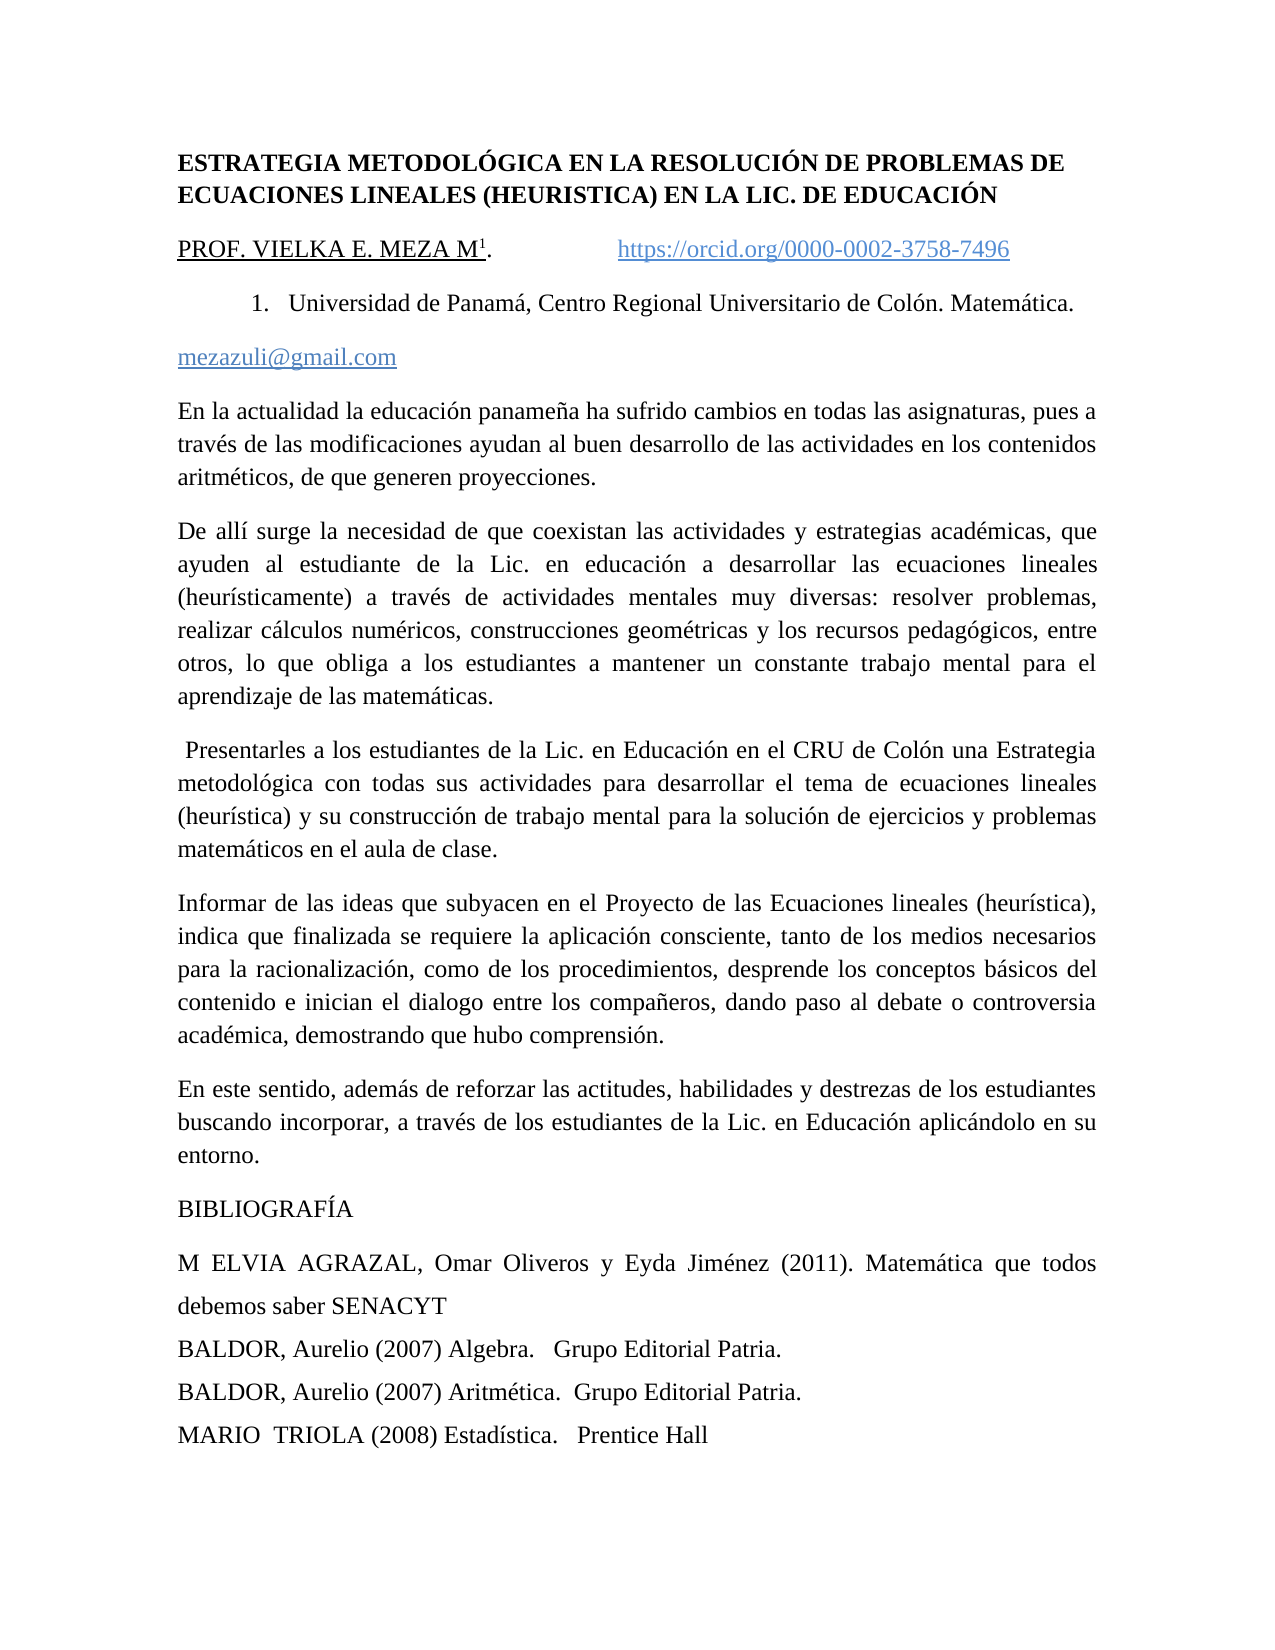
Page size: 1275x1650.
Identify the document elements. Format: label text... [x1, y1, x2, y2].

text En la actualidad la educación panameña ha sufrido cambios en todas las asignaturas, pues a través de las modificaciones ayudan al buen desarrollo de las actividades en los contenidos aritméticos, de que generen proyecciones. [177, 396, 1098, 491]
list Universidad de Panamá, Centro Regional Universitario de Colón. Matemática. [251, 288, 1098, 317]
text PROF. VIELKA E. MEZA M1. https://orcid.org/0000-0002-3758-7496 [177, 234, 1098, 263]
text BALDOR, Aurelio (2007) Aritmética. Grupo Editorial Patria. [177, 1377, 1098, 1406]
text ESTRATEGIA METODOLÓGICA EN LA RESOLUCIÓN DE PROBLEMAS DE ECUACIONES LINEALES (HEURISTICA) EN LA LIC. DE EDUCACIÓN [177, 148, 1098, 209]
text M ELVIA AGRAZAL, Omar Oliveros y Eyda Jiménez (2011). Matemática que todos debemos saber SENACYT [177, 1248, 1098, 1320]
text Informar de las ideas que subyacen en el Proyecto de las Ecuaciones lineales (heurística), indica que finalizada se requiere la aplicación consciente, tanto de los medios necesarios para la racionalización, como de los procedimientos, desprende los conceptos básicos del contenido e inician el dialogo entre los compañeros, dando paso al debate o controversia académica, demostrando que hubo comprensión. [177, 888, 1098, 1049]
text MARIO TRIOLA (2008) Estadística. Prentice Hall [177, 1421, 1098, 1449]
text BALDOR, Aurelio (2007) Algebra. Grupo Editorial Patria. [177, 1334, 1098, 1363]
text mezazuli@gmail.com [177, 342, 1098, 371]
text En este sentido, además de reforzar las actitudes, habilidades y destrezas de los estudiantes buscando incorporar, a través de los estudiantes de la Lic. en Educación aplicándolo en su entorno. [177, 1074, 1098, 1169]
text BIBLIOGRAFÍA [177, 1194, 1098, 1223]
text Presentarles a los estudiantes de la Lic. en Educación en el CRU de Colón una Estrategia metodológica con todas sus actividades para desarrollar el tema de ecuaciones lineales (heurística) y su construcción de trabajo mental para la solución de ejercicios y problemas matemáticos en el aula de clase. [177, 735, 1098, 863]
text De allí surge la necesidad de que coexistan las actividades y estrategias académicas, que ayuden al estudiante de la Lic. en educación a desarrollar las ecuaciones lineales (heurísticamente) a través de actividades mentales muy diversas: resolver problemas, realizar cálculos numéricos, construcciones geométricas y los recursos pedagógicos, entre otros, lo que obliga a los estudiantes a mantener un constante trabajo mental para el aprendizaje de las matemáticas. [177, 516, 1098, 710]
